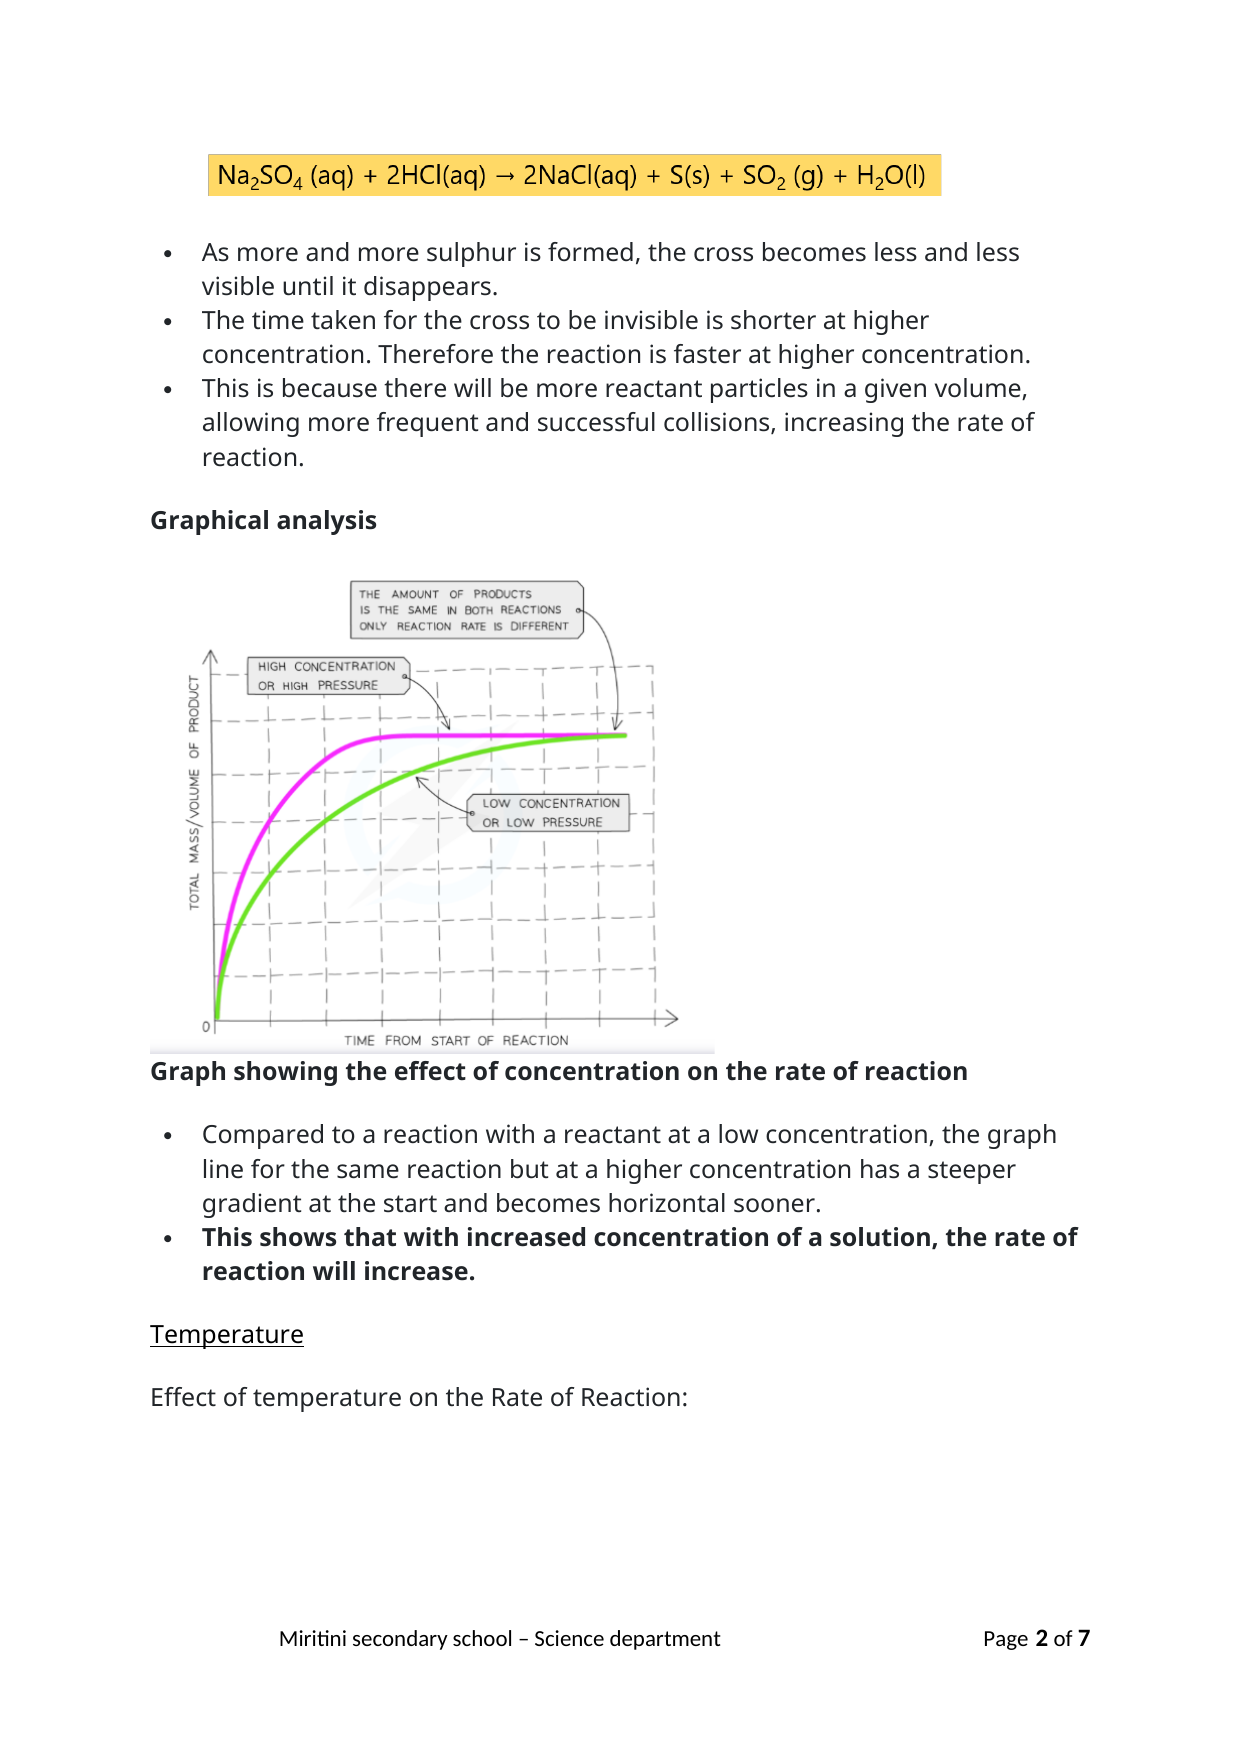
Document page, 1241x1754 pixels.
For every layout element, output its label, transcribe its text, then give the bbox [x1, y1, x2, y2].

list As more and more sulphur is formed, the cross becomes less and less visible until it disappears. [164, 235, 1090, 303]
text Effect of temperature on the Rate of Reaction: [150, 1380, 1090, 1414]
text Temperature [150, 1317, 1090, 1351]
list The time taken for the cross to be invisible is shorter at higher concentration. Therefore the reaction is faster at higher concentration. [164, 303, 1090, 371]
list This shows that with increased concentration of a solution, the rate of reaction will increase. [164, 1219, 1090, 1287]
picture [150, 565, 715, 1054]
text Graphical analysis [150, 502, 1090, 536]
list This is because there will be more reactant particles in a given volume, allowing more frequent and successful collisions, increasing the rate of reaction. [164, 371, 1090, 473]
list Compared to a reaction with a reactant at a low concentration, the graph line for the same reaction but at a higher concentration has a steeper gradient at the start and becomes horizontal sooner. [164, 1117, 1090, 1219]
picture [201, 150, 942, 206]
text Graph showing the effect of concentration on the rate of reaction [150, 1054, 1090, 1088]
